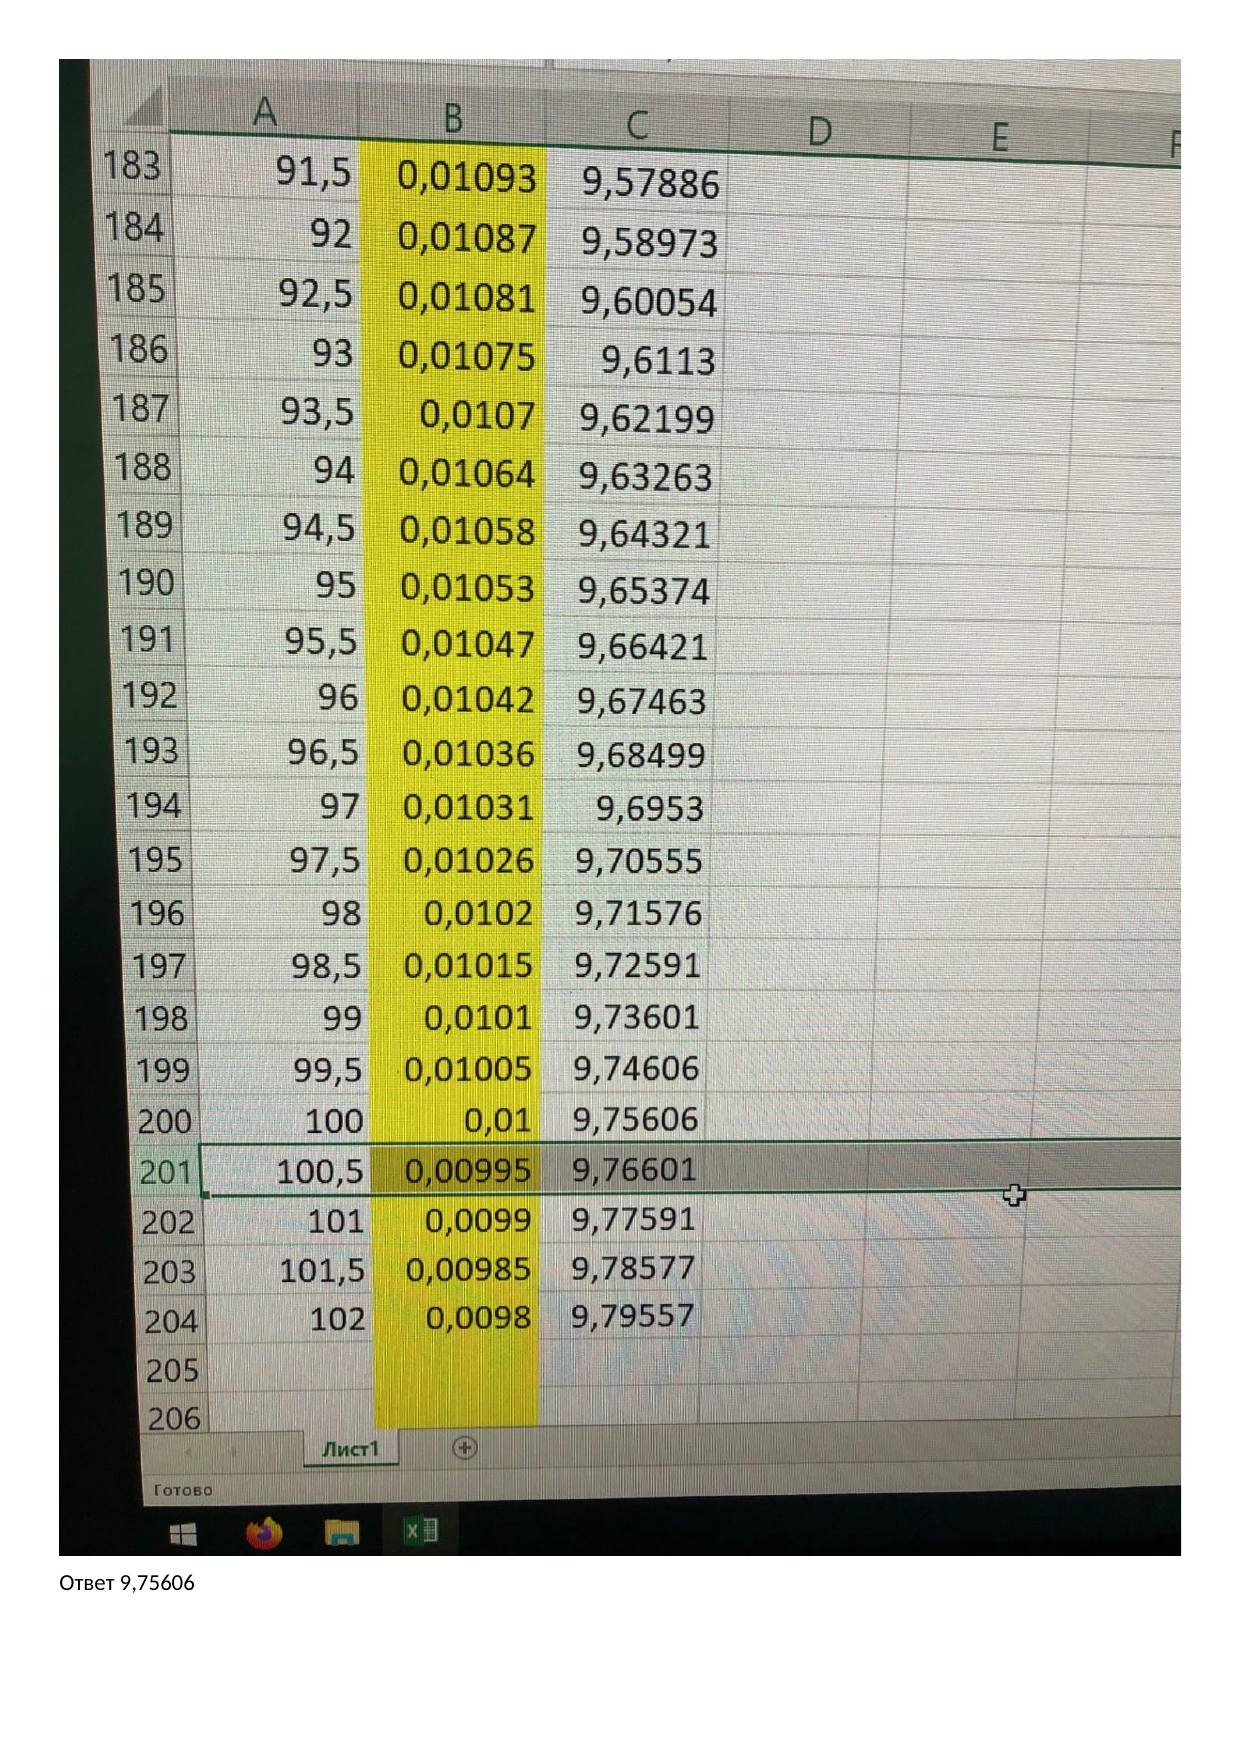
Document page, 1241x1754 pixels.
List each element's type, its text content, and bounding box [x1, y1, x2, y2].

picture [59, 59, 1182, 1556]
text Ответ 9,75606 [59, 1568, 1181, 1596]
